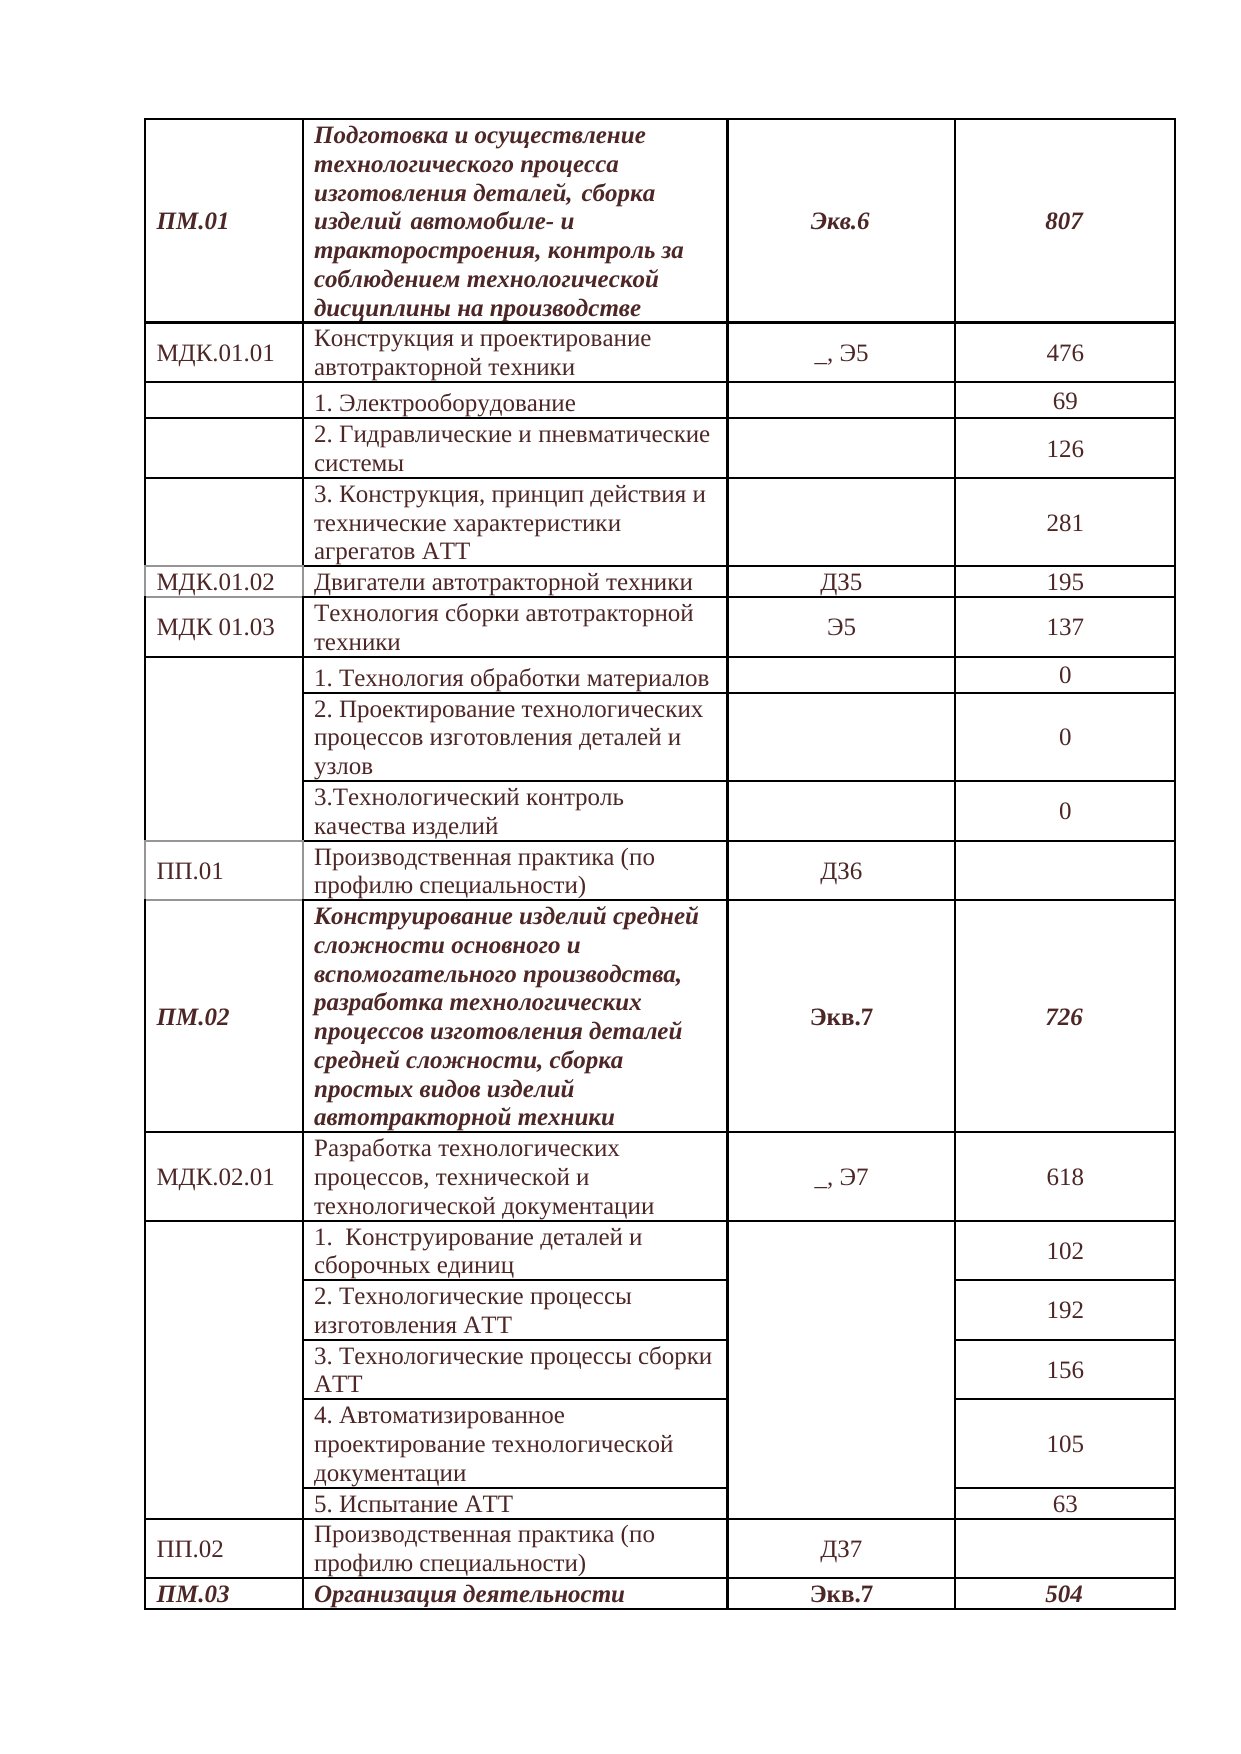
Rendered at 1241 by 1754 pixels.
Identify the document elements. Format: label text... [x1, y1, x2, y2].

table_cell Технология сборки автотракторной техники [304, 598, 726, 656]
table_cell 726 [956, 901, 1174, 1131]
table_cell ПМ.02 [146, 901, 302, 1131]
table_cell [956, 1520, 1174, 1577]
table_cell 2. Технологические процессы изготовления АТТ [304, 1281, 726, 1339]
table_cell 63 [956, 1489, 1174, 1517]
table_cell 0 [956, 782, 1174, 839]
table_cell 0 [956, 694, 1174, 780]
table_cell 1. Конструирование деталей и сборочных единиц [304, 1222, 726, 1279]
table_cell Производственная практика (по профилю специальности) [304, 1520, 726, 1577]
table_cell _, Э7 [729, 1133, 954, 1219]
table_cell [146, 479, 302, 565]
table_cell 126 [956, 419, 1174, 477]
table_cell 195 [956, 567, 1174, 596]
table_cell 807 [956, 120, 1174, 321]
table_cell ПП.01 [146, 842, 302, 899]
table_cell [729, 479, 954, 565]
table_cell ПМ.03 [146, 1579, 302, 1608]
table_cell 2. Проектирование технологических процессов изготовления деталей и узлов [304, 694, 726, 780]
table_cell [146, 419, 302, 477]
table_cell [146, 383, 302, 417]
table_cell 618 [956, 1133, 1174, 1219]
table_cell _, Э5 [729, 324, 954, 381]
table_cell 0 [956, 658, 1174, 692]
table_cell МДК.02.01 [146, 1133, 302, 1219]
table_cell 281 [956, 479, 1174, 565]
table_cell 1. Электрооборудование [304, 383, 726, 417]
table_cell [146, 658, 302, 839]
table_cell ПП.02 [146, 1520, 302, 1577]
table_cell Экв.7 [729, 901, 954, 1131]
table_cell МДК.01.02 [146, 567, 302, 596]
table_cell ДЗ6 [729, 842, 954, 899]
table_cell 1. Технология обработки материалов [304, 658, 726, 692]
table_cell 3. Конструкция, принцип действия и технические характеристики агрегатов АТТ [304, 479, 726, 565]
table_cell МДК 01.03 [146, 598, 302, 656]
table_cell Двигатели автотракторной техники [304, 567, 726, 596]
table_cell 3.Технологический контроль качества изделий [304, 782, 726, 839]
table_cell 476 [956, 324, 1174, 381]
table_cell ДЗ5 [729, 567, 954, 596]
table_cell 4. Автоматизированное проектирование технологической документации [304, 1400, 726, 1487]
table_cell Экв.7 [729, 1579, 954, 1608]
table_cell [729, 694, 954, 780]
table_cell МДК.01.01 [146, 324, 302, 381]
table_cell 3. Технологические процессы сборки АТТ [304, 1341, 726, 1398]
table_cell [146, 1222, 302, 1517]
table_cell 105 [956, 1400, 1174, 1487]
table_cell 137 [956, 598, 1174, 656]
table_cell Экв.6 [729, 120, 954, 321]
table_cell [956, 842, 1174, 899]
table_cell Производственная практика (по профилю специальности) [304, 842, 726, 899]
table_cell 192 [956, 1281, 1174, 1339]
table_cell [304, 1579, 726, 1608]
table_cell Подготовка и осуществление технологического процесса изготовления деталей, сборка изделий автомобиле- и тракторостроения, контроль за соблюдением технологической дисциплины на производстве [304, 120, 726, 321]
table_cell 69 [956, 383, 1174, 417]
table_cell 2. Гидравлические и пневматические системы [304, 419, 726, 477]
table_cell [729, 383, 954, 417]
table_cell 156 [956, 1341, 1174, 1398]
table_cell [729, 782, 954, 839]
table_cell [729, 1222, 954, 1517]
table_cell ДЗ7 [729, 1520, 954, 1577]
table_cell Разработка технологических процессов, технической и технологической документации [304, 1133, 726, 1219]
table_cell [729, 658, 954, 692]
table_cell Конструирование изделий средней сложности основного и вспомогательного производства, разработка технологических процессов изготовления деталей средней сложности, сборка простых видов изделий автотракторной техники [304, 901, 726, 1131]
table_cell ПМ.01 [146, 120, 302, 321]
table_cell 102 [956, 1222, 1174, 1279]
table_cell 504 [956, 1579, 1174, 1608]
table_cell [729, 419, 954, 477]
table_cell Э5 [729, 598, 954, 656]
table_cell Конструкция и проектирование автотракторной техники [304, 324, 726, 381]
table_cell 5. Испытание АТТ [304, 1489, 726, 1517]
